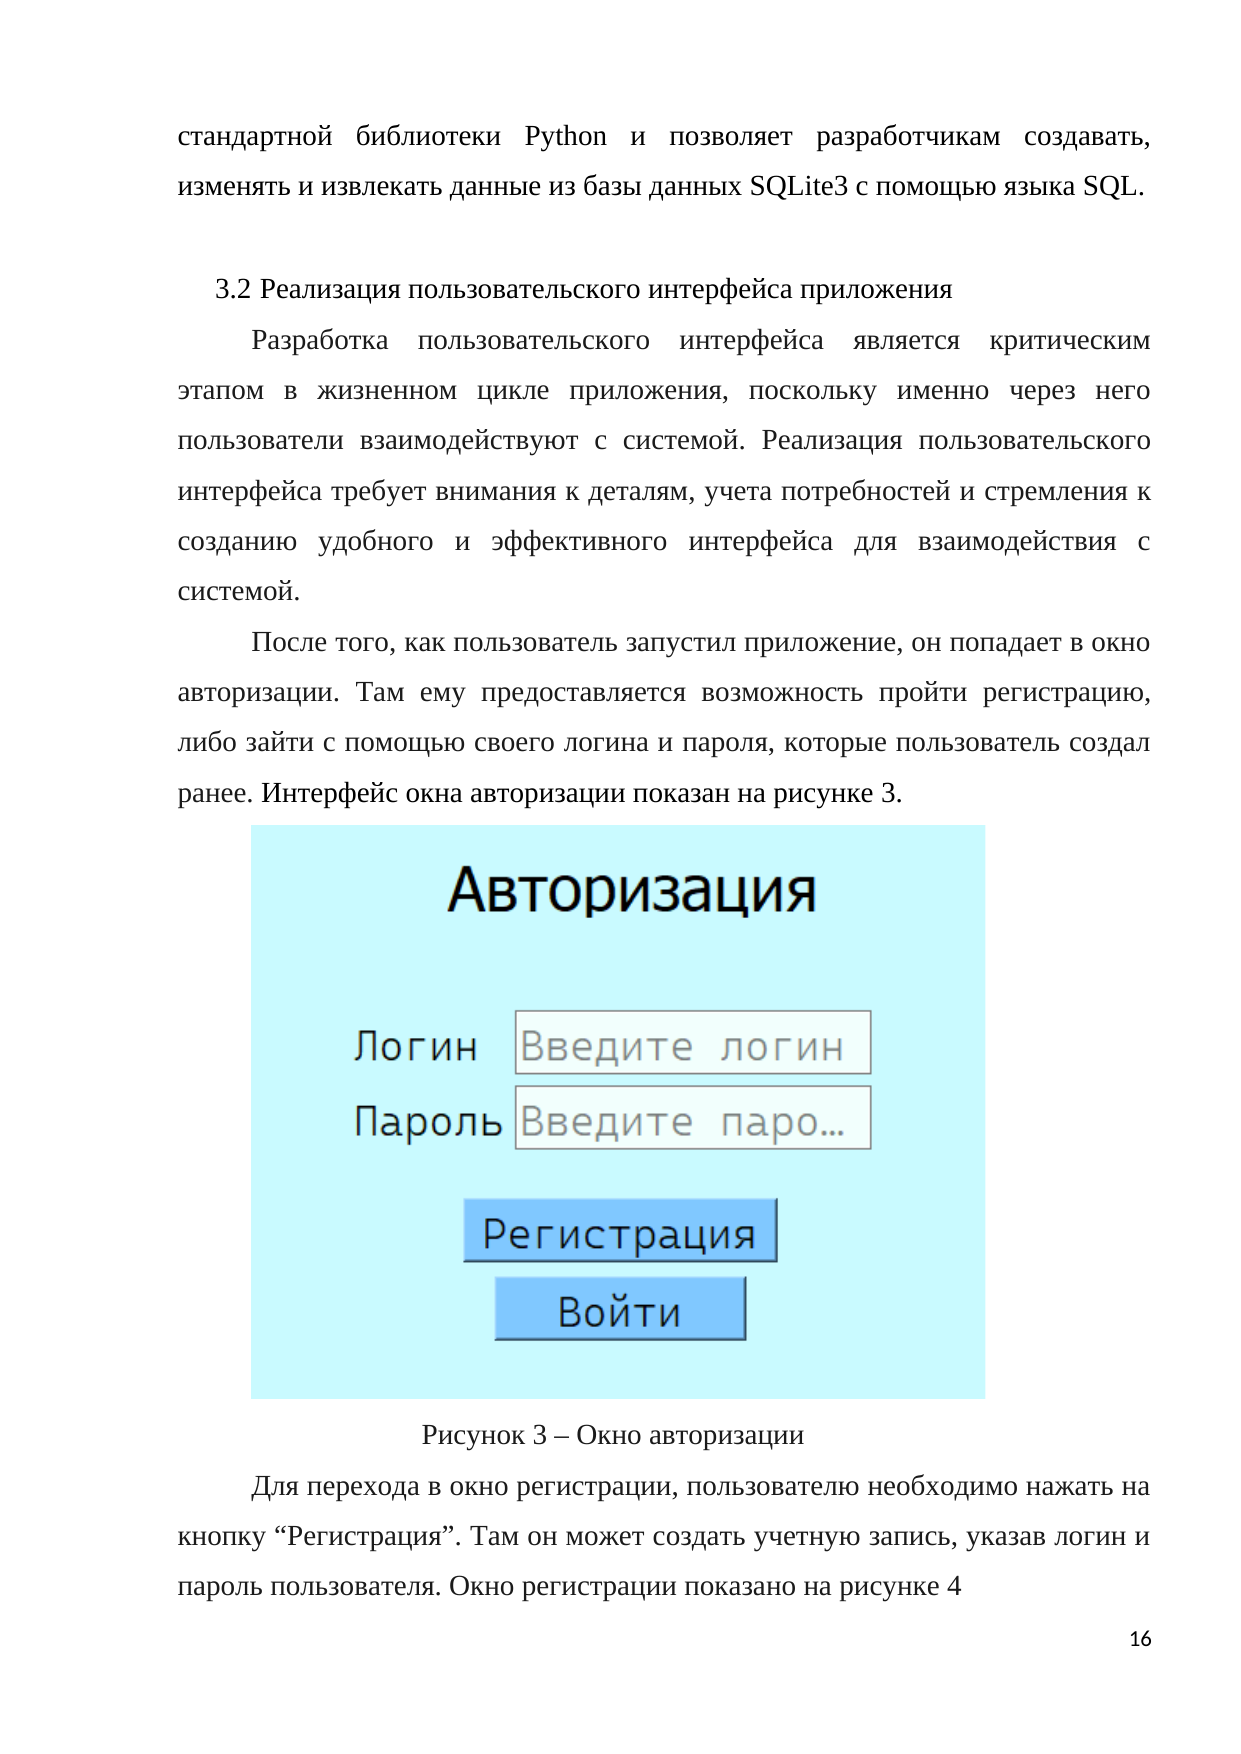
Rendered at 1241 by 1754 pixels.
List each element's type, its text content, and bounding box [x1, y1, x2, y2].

picture [251, 825, 986, 1399]
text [177, 118, 1152, 202]
text Рисунок 3 – Окно авторизации [177, 1417, 974, 1451]
subtitle Реализация пользовательского интерфейса приложения [215, 272, 1152, 305]
text Разработка пользовательского интерфейса является критическим этапом в жизненном цикле приложения, поскольку именно через него пользователи взаимодействуют с системой. Реализация пользовательского интерфейса требует внимания к деталям, учета потребностей и стремления к созданию удобного и эффективного интерфейса для взаимодействия с системой. [177, 322, 1152, 607]
text Для перехода в окно регистрации, пользователю необходимо нажать на кнопку “Регистрация”. Там он может создать учетную запись, указав логин и пароль пользователя. Окно регистрации показано на рисунке 4 [177, 1468, 1152, 1602]
text После того, как пользователь запустил приложение, он попадает в окно авторизации. Там ему предоставляется возможность пройти регистрацию, либо зайти с помощью своего логина и пароля, которые пользователь создал ранее. Интерфейс окна авторизации показан на рисунке 3. [177, 624, 1152, 808]
